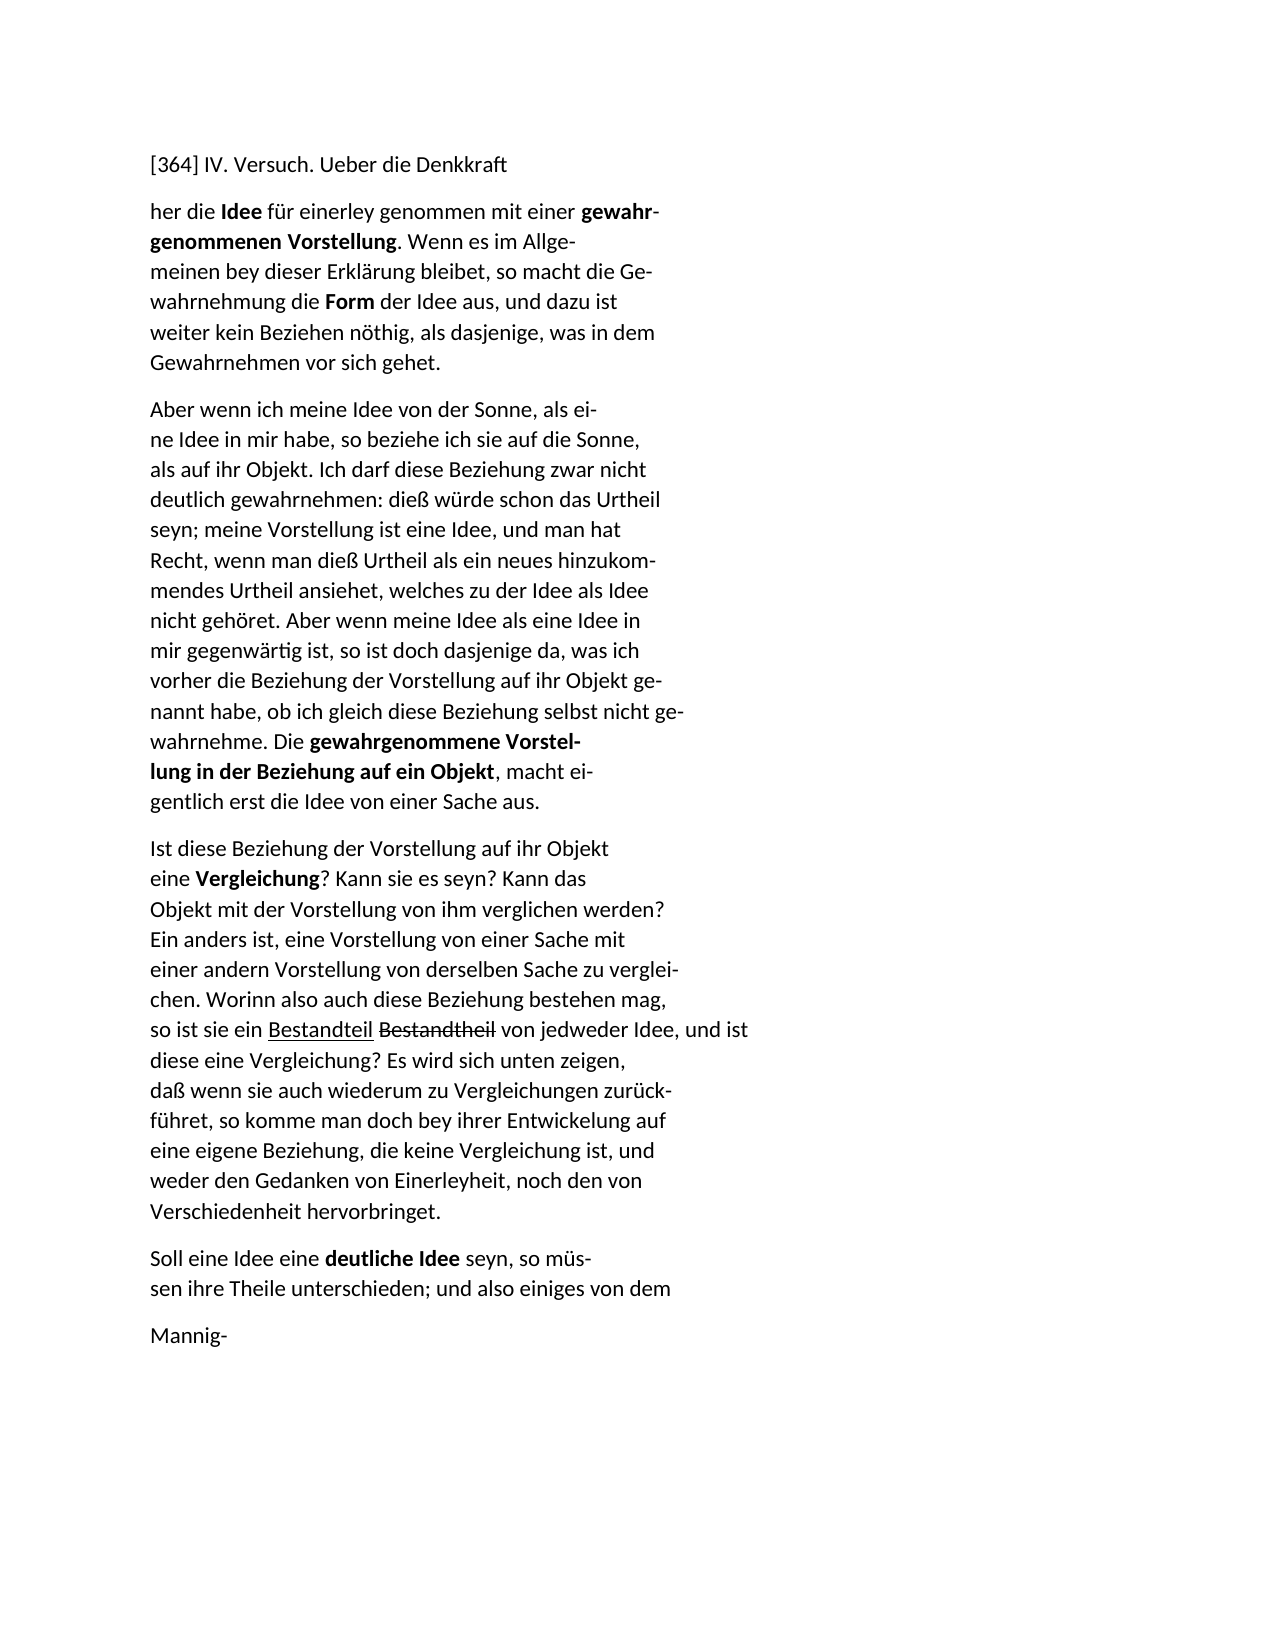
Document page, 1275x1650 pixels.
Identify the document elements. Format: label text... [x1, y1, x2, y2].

text Ist diese Beziehung der Vorstellung auf ihr Objekt eine Vergleichung? Kann sie es seyn? Kann das Objekt mit der Vorstellung von ihm verglichen werden? Ein anders ist, eine Vorstellung von einer Sache mit einer andern Vorstellung von derselben Sache zu verglei- chen. Worinn also auch diese Beziehung bestehen mag, so ist sie ein Bestandteil Bestandtheil von jedweder Idee, und ist diese eine Vergleichung? Es wird sich unten zeigen, daß wenn sie auch wiederum zu Vergleichungen zurück- führet, so komme man doch bey ihrer Entwickelung auf eine eigene Beziehung, die keine Vergleichung ist, und weder den Gedanken von Einerleyheit, noch den von Verschiedenheit hervorbringet. [150, 834, 1125, 1225]
text Soll eine Idee eine deutliche Idee seyn, so müs- sen ihre Theile unterschieden; und also einiges von dem [150, 1244, 1125, 1302]
text Aber wenn ich meine Idee von der Sonne, als ei- ne Idee in mir habe, so beziehe ich sie auf die Sonne, als auf ihr Objekt. Ich darf diese Beziehung zwar nicht deutlich gewahrnehmen: dieß würde schon das Urtheil seyn; meine Vorstellung ist eine Idee, und man hat Recht, wenn man dieß Urtheil als ein neues hinzukom- mendes Urtheil ansiehet, welches zu der Idee als Idee nicht gehöret. Aber wenn meine Idee als eine Idee in mir gegenwärtig ist, so ist doch dasjenige da, was ich vorher die Beziehung der Vorstellung auf ihr Objekt ge- nannt habe, ob ich gleich diese Beziehung selbst nicht ge- wahrnehme. Die gewahrgenommene Vorstel- lung in der Beziehung auf ein Objekt, macht ei- gentlich erst die Idee von einer Sache aus. [150, 395, 1125, 816]
text her die Idee für einerley genommen mit einer gewahr- genommenen Vorstellung. Wenn es im Allge- meinen bey dieser Erklärung bleibet, so macht die Ge- wahrnehmung die Form der Idee aus, und dazu ist weiter kein Beziehen nöthig, als dasjenige, was in dem Gewahrnehmen vor sich gehet. [150, 197, 1125, 376]
text [364] IV. Versuch. Ueber die Denkkraft [150, 150, 1125, 178]
text Mannig- [150, 1321, 1125, 1349]
